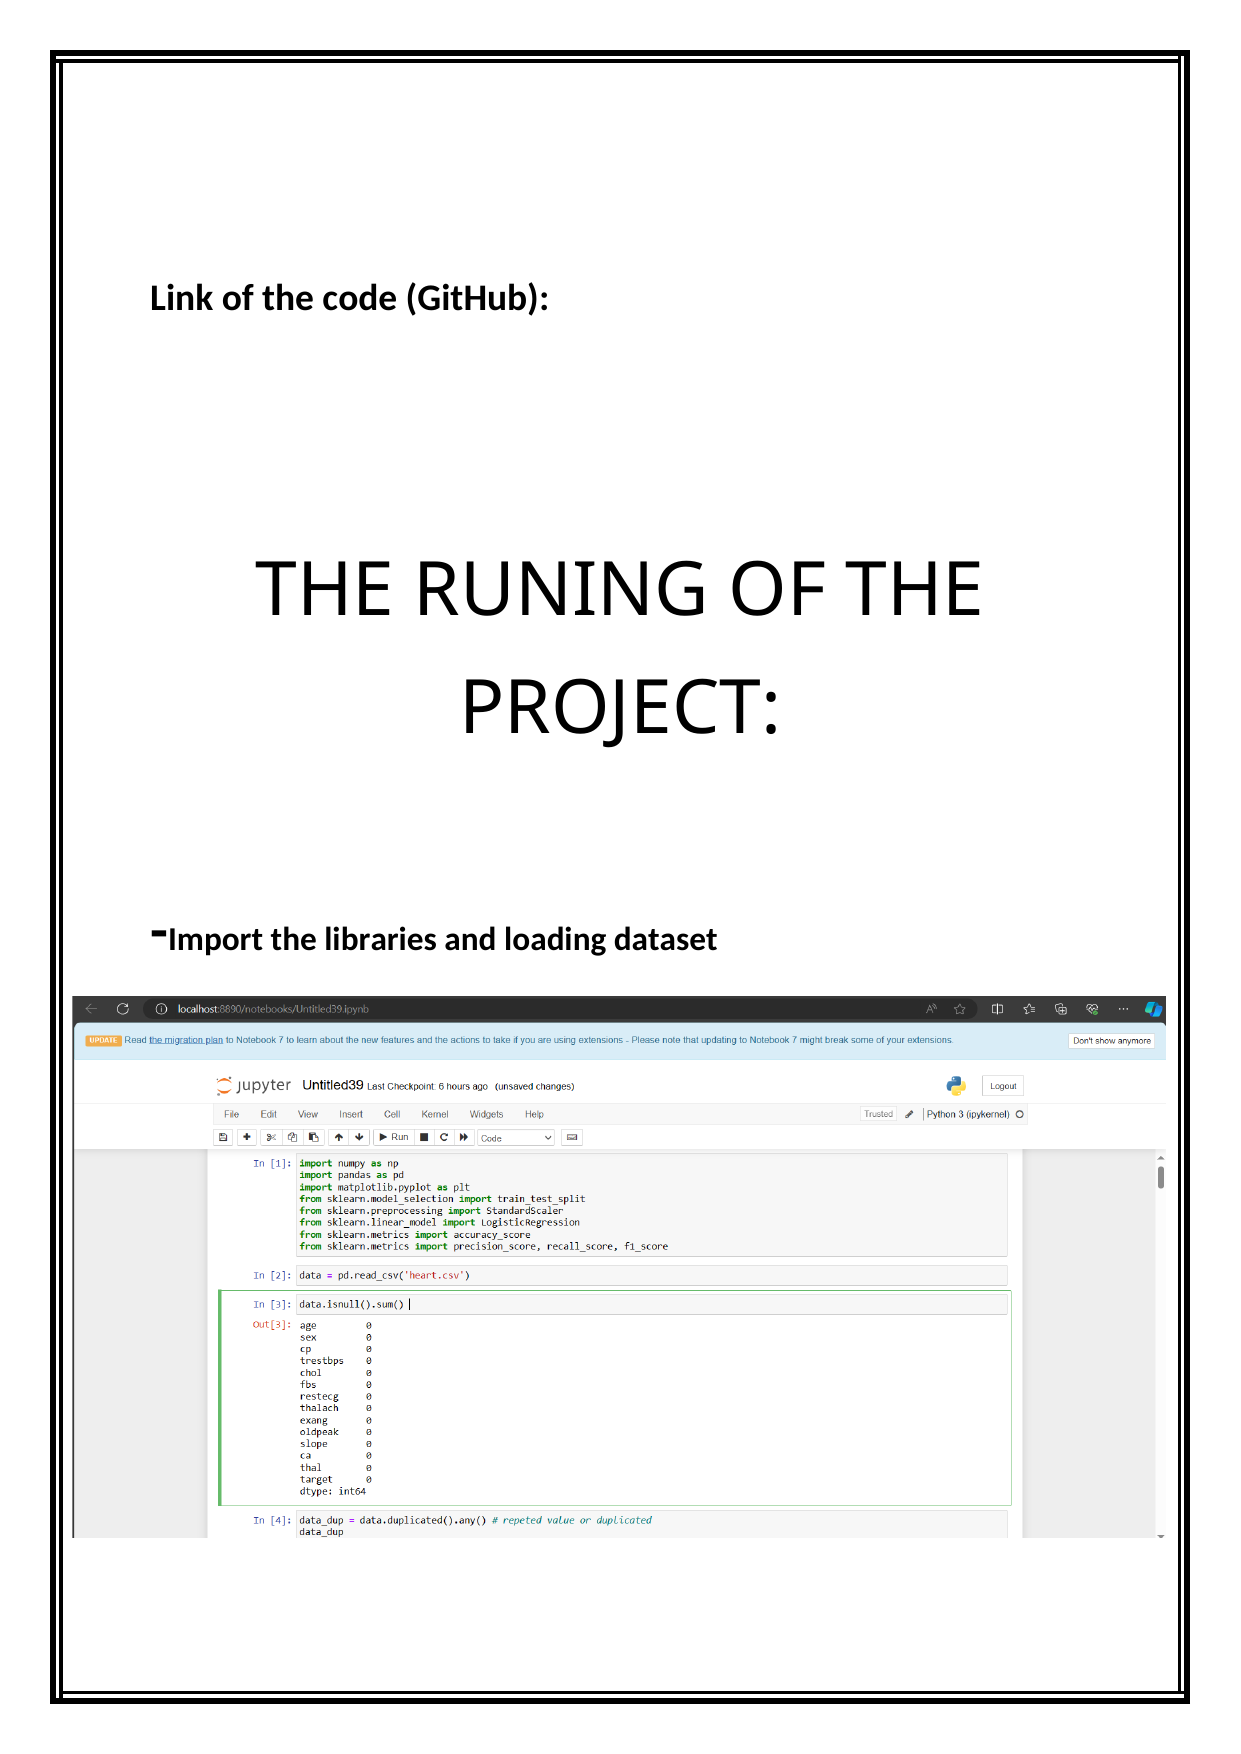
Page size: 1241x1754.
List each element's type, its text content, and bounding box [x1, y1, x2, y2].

text -Import the libraries and loading dataset [150, 894, 1090, 965]
picture [72, 996, 1164, 1537]
text Link of the code (GitHub): [150, 273, 1090, 319]
text THE RUNING OF THE PROJECT: [150, 535, 1090, 755]
